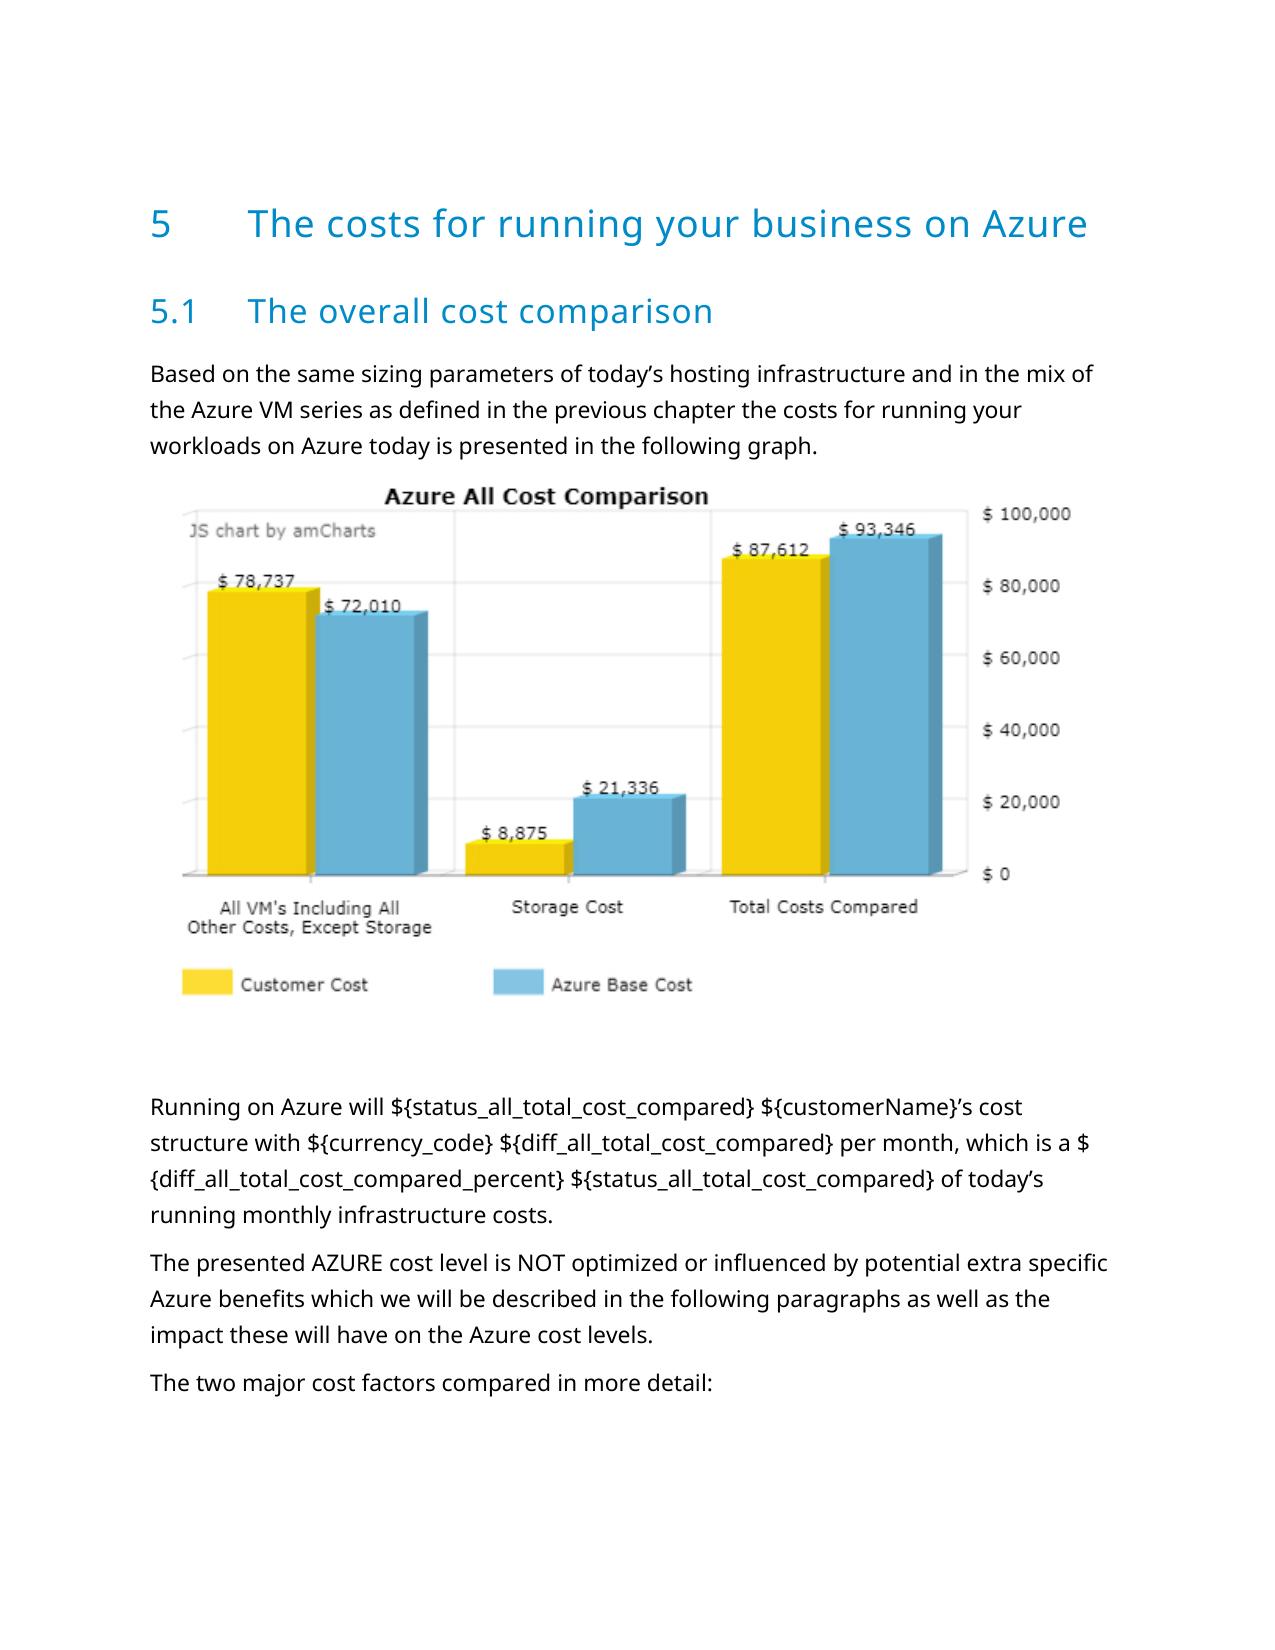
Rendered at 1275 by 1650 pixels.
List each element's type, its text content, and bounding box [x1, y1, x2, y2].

picture [150, 478, 1099, 1026]
subtitle The costs for running your business on Azure [150, 187, 1125, 250]
text Running on Azure will ${status_all_total_cost_compared} ${customerName}’s cost structure with ${currency_code} ${diff_all_total_cost_compared} per month, which is a ${diff_all_total_cost_compared_percent} ${status_all_total_cost_compared} of today’s running monthly infrastructure costs. [150, 1091, 1125, 1230]
text The presented AZURE cost level is NOT optimized or influenced by potential extra specific Azure benefits which we will be described in the following paragraphs as well as the impact these will have on the Azure cost levels. [150, 1247, 1125, 1350]
text Based on the same sizing parameters of today’s hosting infrastructure and in the mix of the Azure VM series as defined in the previous chapter the costs for running your workloads on Azure today is presented in the following graph. [150, 358, 1125, 461]
subtitle The overall cost comparison [150, 287, 1125, 333]
text The two major cost factors compared in more detail: [150, 1367, 1125, 1398]
